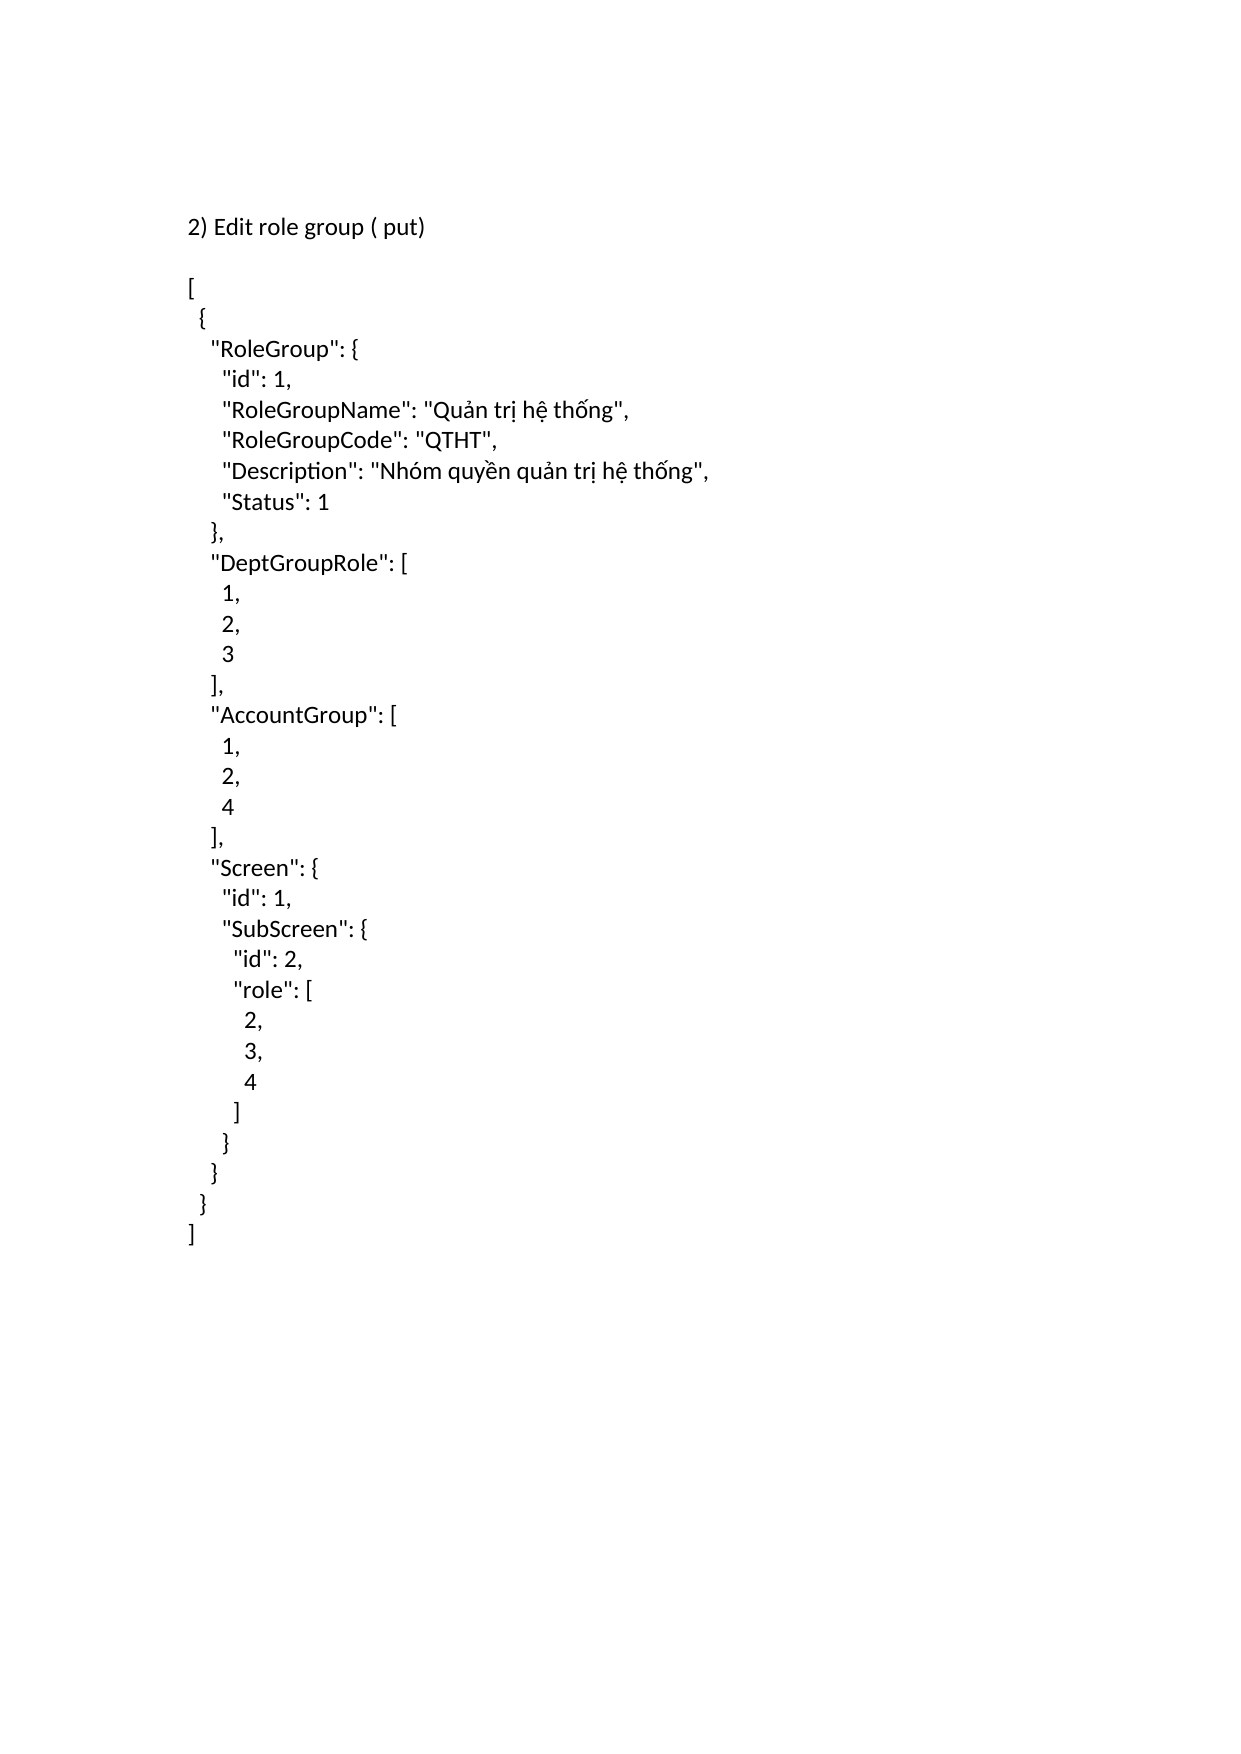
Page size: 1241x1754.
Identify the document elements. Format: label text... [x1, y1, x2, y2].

list "SubScreen": { [187, 913, 1053, 943]
list "RoleGroupCode": "QTHT", [187, 425, 1053, 455]
list "Description": "Nhóm quyền quản trị hệ thống", [187, 455, 1053, 486]
list "id": 2, [187, 943, 1053, 974]
list "AccountGroup": [ [187, 699, 1053, 730]
list }, [187, 516, 1053, 547]
list "RoleGroupName": "Quản trị hệ thống", [187, 394, 1053, 425]
list "Screen": { [187, 852, 1053, 882]
list 3 [187, 638, 1053, 669]
list 4 [187, 791, 1053, 821]
list 4 [187, 1066, 1053, 1096]
list { [187, 303, 1053, 333]
list 2, [187, 608, 1053, 638]
list "id": 1, [187, 882, 1053, 913]
list 2, [187, 760, 1053, 791]
list ], [187, 821, 1053, 852]
list ] [187, 1218, 1053, 1249]
list "id": 1, [187, 364, 1053, 394]
list 3, [187, 1035, 1053, 1066]
list } [187, 1127, 1053, 1157]
list ], [187, 669, 1053, 699]
list } [187, 1157, 1053, 1188]
list } [187, 1188, 1053, 1218]
list "DeptGroupRole": [ [187, 547, 1053, 577]
list Edit role group ( put) [187, 211, 1053, 242]
list 2, [187, 1004, 1053, 1035]
list ] [187, 1096, 1053, 1127]
list 1, [187, 730, 1053, 760]
list "Status": 1 [187, 486, 1053, 516]
list 1, [187, 577, 1053, 608]
list "RoleGroup": { [187, 333, 1053, 364]
list [ [187, 272, 1053, 303]
list "role": [ [187, 974, 1053, 1004]
